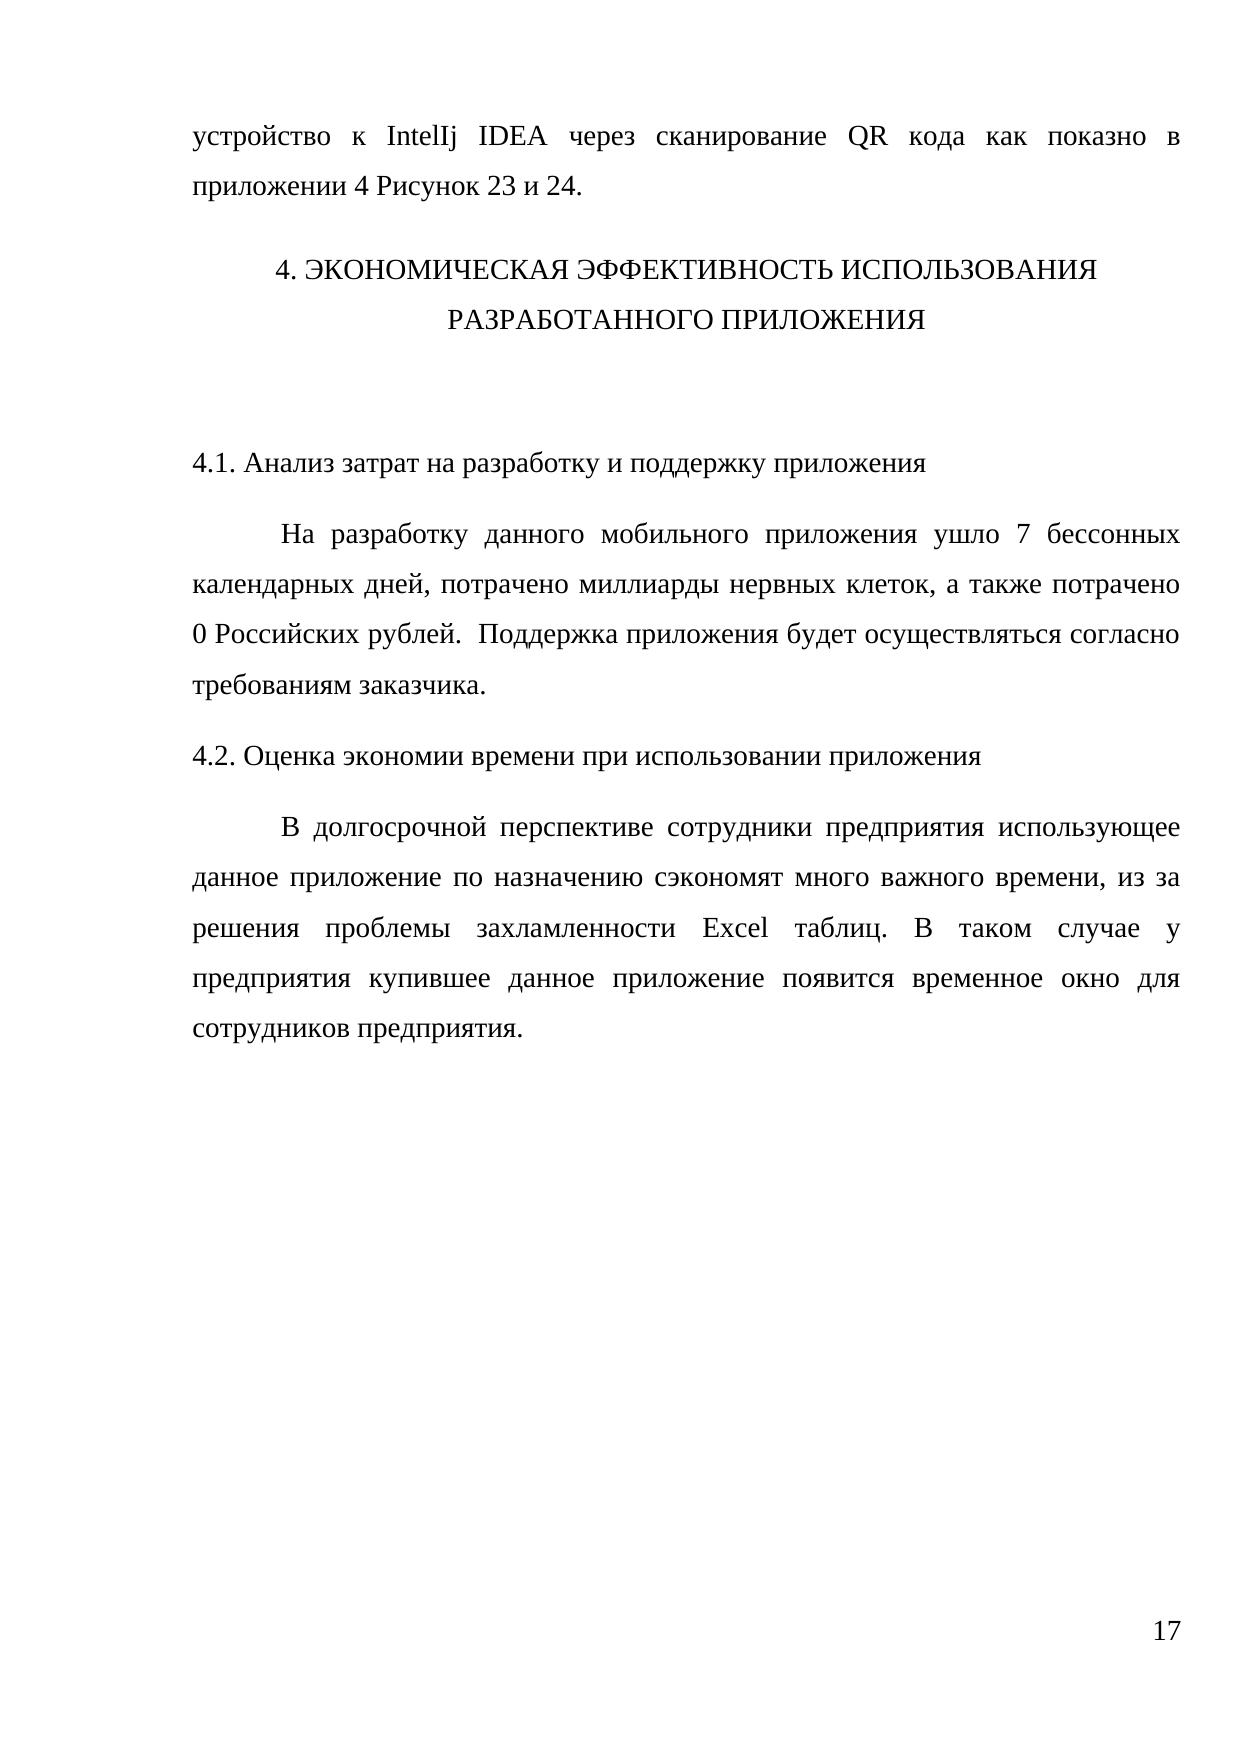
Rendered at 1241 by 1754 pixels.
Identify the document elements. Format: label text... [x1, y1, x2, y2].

subtitle 4.1. Анализ затрат на разработку и поддержку приложения [192, 445, 1181, 478]
subtitle 4. ЭКОНОМИЧЕСКАЯ ЭФФЕКТИВНОСТЬ ИСПОЛЬЗОВАНИЯ РАЗРАБОТАННОГО ПРИЛОЖЕНИЯ [192, 252, 1181, 336]
text В долгосрочной перспективе сотрудники предприятия использующее данное приложение по назначению сэкономят много важного времени, из за решения проблемы захламленности Excel таблиц. В таком случае у предприятия купившее данное приложение появится временное окно для сотрудников предприятия. [192, 809, 1181, 1044]
text На разработку данного мобильного приложения ушло 7 бессонных календарных дней, потрачено миллиарды нервных клеток, а также потрачено 0 Российских рублей. Поддержка приложения будет осуществляться согласно требованиям заказчика. [192, 516, 1181, 700]
subtitle 4.2. Оценка экономии времени при использовании приложения [192, 738, 1181, 771]
